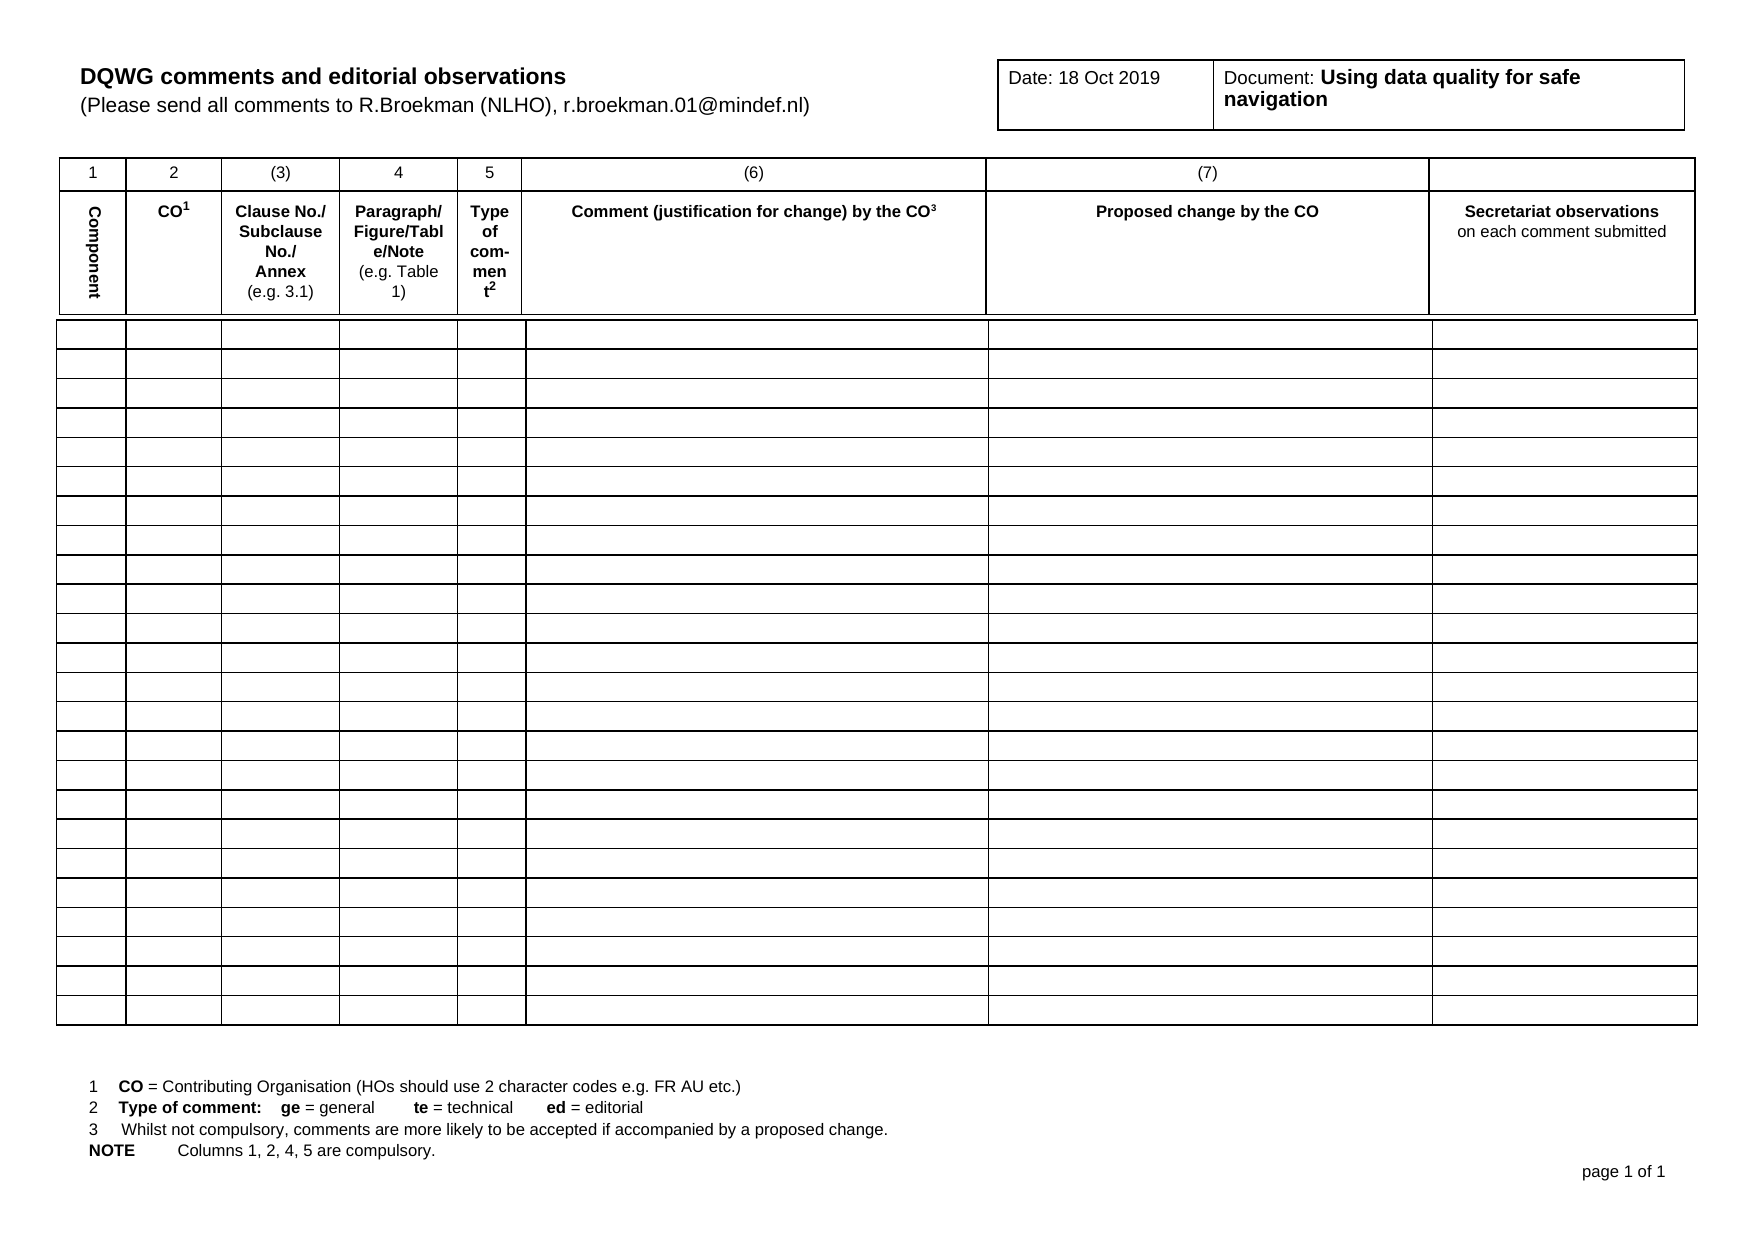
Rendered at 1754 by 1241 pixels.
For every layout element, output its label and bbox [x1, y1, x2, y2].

table_cell [458, 732, 525, 759]
table_cell [340, 644, 457, 671]
table_cell [57, 937, 125, 965]
table_cell [222, 673, 339, 701]
table_cell [57, 908, 125, 936]
table_cell [1433, 673, 1697, 701]
table_cell [340, 761, 457, 789]
table_cell [127, 908, 221, 936]
table_cell [458, 820, 525, 848]
table_cell [340, 467, 457, 495]
table_header [989, 321, 1432, 348]
table_cell [989, 732, 1432, 759]
table_cell [340, 585, 457, 613]
table_cell [458, 644, 525, 671]
table_cell [340, 996, 457, 1024]
table_cell [222, 438, 339, 466]
table_cell [222, 820, 339, 848]
table_cell [527, 409, 988, 436]
table_cell [527, 438, 988, 466]
table_cell [57, 996, 125, 1024]
table_cell [1433, 644, 1697, 671]
table_cell [989, 702, 1432, 730]
table_cell [222, 497, 339, 524]
table_cell [1433, 937, 1697, 965]
table_cell [527, 526, 988, 554]
table_cell [1433, 614, 1697, 642]
table_cell [222, 585, 339, 613]
table_cell [1433, 702, 1697, 730]
table_cell [340, 526, 457, 554]
table_cell [127, 702, 221, 730]
table_cell [57, 644, 125, 671]
table_cell [222, 644, 339, 671]
table_cell [127, 937, 221, 965]
table_cell [57, 791, 125, 818]
table_cell [989, 967, 1432, 994]
table_cell [57, 497, 125, 524]
table_cell [1433, 996, 1697, 1024]
table_cell [527, 556, 988, 583]
table_cell [1433, 732, 1697, 759]
table_cell [340, 673, 457, 701]
table_cell [340, 556, 457, 583]
table_cell [527, 820, 988, 848]
table_cell [340, 791, 457, 818]
table_cell [989, 350, 1432, 378]
table_cell [127, 350, 221, 378]
table_cell [222, 732, 339, 759]
table_cell [1433, 967, 1697, 994]
table_cell [57, 967, 125, 994]
table_cell [458, 937, 525, 965]
table_cell [989, 996, 1432, 1024]
table_cell [222, 791, 339, 818]
table_cell [127, 996, 221, 1024]
table_cell [57, 556, 125, 583]
table_cell [458, 967, 525, 994]
table_cell [57, 849, 125, 877]
table_cell [989, 761, 1432, 789]
table_cell [1433, 820, 1697, 848]
table_cell [222, 908, 339, 936]
table_cell [458, 526, 525, 554]
table_cell [989, 379, 1432, 407]
table_cell [127, 879, 221, 906]
table_cell [527, 379, 988, 407]
table_cell [1433, 791, 1697, 818]
table_cell [989, 467, 1432, 495]
table_cell [340, 879, 457, 906]
table_cell [1433, 585, 1697, 613]
table_cell [222, 849, 339, 877]
table_header [527, 321, 988, 348]
table_cell [340, 409, 457, 436]
table_cell [127, 409, 221, 436]
table_cell [127, 673, 221, 701]
table_cell [127, 849, 221, 877]
table_cell [527, 908, 988, 936]
table_cell [989, 556, 1432, 583]
table_cell [222, 967, 339, 994]
table_cell [989, 526, 1432, 554]
table_cell [57, 438, 125, 466]
table_cell [340, 702, 457, 730]
table_cell [57, 673, 125, 701]
table_cell [340, 732, 457, 759]
table_cell [527, 702, 988, 730]
table_cell [527, 791, 988, 818]
table_cell [340, 438, 457, 466]
table_cell [57, 732, 125, 759]
table_cell [222, 556, 339, 583]
table_cell [1433, 438, 1697, 466]
table_cell [340, 908, 457, 936]
table_cell [458, 350, 525, 378]
table_cell [340, 379, 457, 407]
table_cell [127, 791, 221, 818]
table_header [127, 321, 221, 348]
table_cell [127, 761, 221, 789]
table_cell [527, 879, 988, 906]
table_cell [458, 673, 525, 701]
table_cell [989, 879, 1432, 906]
table_cell [1433, 849, 1697, 877]
table_cell [127, 438, 221, 466]
table_cell [340, 497, 457, 524]
table_cell [340, 614, 457, 642]
table_cell [127, 379, 221, 407]
table_cell [458, 614, 525, 642]
table_cell [57, 702, 125, 730]
table_cell [57, 379, 125, 407]
table_cell [458, 379, 525, 407]
table_cell [989, 614, 1432, 642]
table_cell [458, 467, 525, 495]
table_cell [222, 467, 339, 495]
table_header [57, 321, 125, 348]
table_cell [57, 526, 125, 554]
table_cell [458, 849, 525, 877]
table_cell [989, 820, 1432, 848]
table_cell [222, 702, 339, 730]
table_cell [340, 820, 457, 848]
table_cell [1433, 761, 1697, 789]
table_cell [527, 497, 988, 524]
table_cell [127, 820, 221, 848]
table_cell [989, 673, 1432, 701]
table_cell [989, 644, 1432, 671]
table_cell [222, 409, 339, 436]
table_cell [1433, 467, 1697, 495]
table_header [222, 321, 339, 348]
table_cell [527, 467, 988, 495]
table_cell [527, 937, 988, 965]
table_cell [527, 761, 988, 789]
table_cell [57, 761, 125, 789]
table_cell [989, 937, 1432, 965]
table_cell [1433, 908, 1697, 936]
table_cell [458, 702, 525, 730]
table_cell [527, 644, 988, 671]
table_cell [527, 996, 988, 1024]
table_cell [127, 556, 221, 583]
table_cell [989, 585, 1432, 613]
table_cell [57, 614, 125, 642]
table_cell [1433, 350, 1697, 378]
table_cell [527, 967, 988, 994]
table_cell [57, 879, 125, 906]
table_cell [127, 497, 221, 524]
table_cell [989, 409, 1432, 436]
table_cell [989, 849, 1432, 877]
table_cell [527, 673, 988, 701]
table_cell [458, 908, 525, 936]
table_cell [127, 585, 221, 613]
table_cell [222, 996, 339, 1024]
table_cell [458, 409, 525, 436]
table_cell [127, 614, 221, 642]
table_cell [527, 732, 988, 759]
table_cell [127, 526, 221, 554]
table_header [340, 321, 457, 348]
table_cell [458, 996, 525, 1024]
table_cell [989, 908, 1432, 936]
table_cell [527, 849, 988, 877]
table_cell [222, 937, 339, 965]
table_cell [222, 379, 339, 407]
table_cell [458, 585, 525, 613]
table_cell [458, 879, 525, 906]
table_cell [527, 614, 988, 642]
table_cell [57, 409, 125, 436]
table_header [458, 321, 525, 348]
table_cell [340, 967, 457, 994]
table_header [1433, 321, 1697, 348]
table_cell [127, 467, 221, 495]
table_cell [340, 350, 457, 378]
table_cell [458, 556, 525, 583]
table_cell [57, 585, 125, 613]
table_cell [1433, 409, 1697, 436]
table_cell [222, 350, 339, 378]
table_cell [57, 350, 125, 378]
table_cell [1433, 526, 1697, 554]
table_cell [127, 644, 221, 671]
table_cell [527, 350, 988, 378]
table_cell [1433, 379, 1697, 407]
table_cell [57, 467, 125, 495]
table_cell [989, 497, 1432, 524]
table_cell [458, 497, 525, 524]
table_cell [1433, 497, 1697, 524]
table_cell [458, 761, 525, 789]
table_cell [222, 526, 339, 554]
table_cell [989, 438, 1432, 466]
table_cell [222, 614, 339, 642]
table_cell [527, 585, 988, 613]
table_cell [222, 879, 339, 906]
table_cell [222, 761, 339, 789]
table_cell [127, 732, 221, 759]
table_cell [340, 937, 457, 965]
table_cell [1433, 556, 1697, 583]
table_cell [989, 791, 1432, 818]
table_cell [57, 820, 125, 848]
table_cell [458, 791, 525, 818]
table_cell [127, 967, 221, 994]
table_cell [1433, 879, 1697, 906]
table_cell [458, 438, 525, 466]
table_cell [340, 849, 457, 877]
